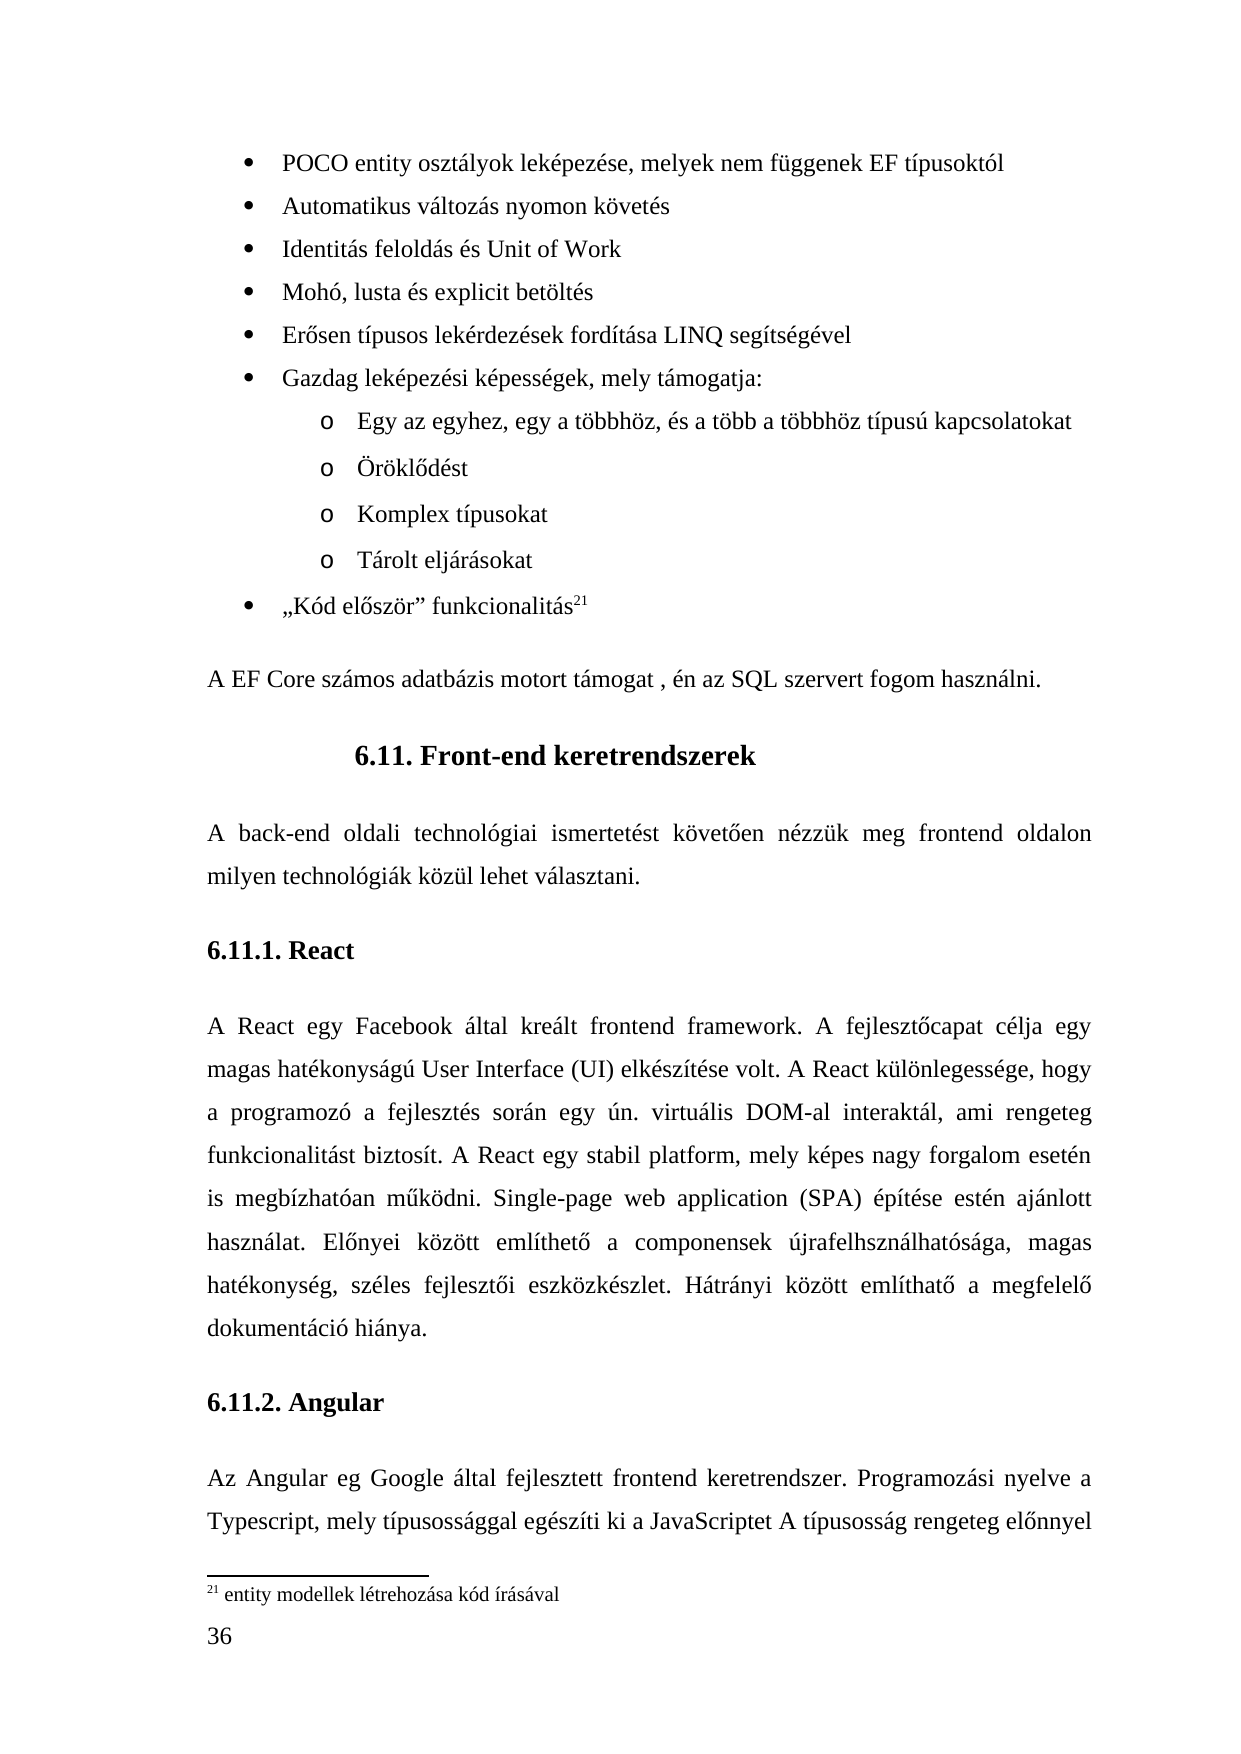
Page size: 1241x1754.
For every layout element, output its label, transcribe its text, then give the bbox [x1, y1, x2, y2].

text A EF Core számos adatbázis motort támogat , én az SQL szervert fogom használni. [207, 664, 1092, 693]
list Öröklődést [319, 453, 1092, 483]
list Automatikus változás nyomon követés [244, 191, 1092, 219]
list Identitás feloldás és Unit of Work [244, 234, 1092, 263]
list Tárolt eljárásokat [319, 545, 1092, 576]
subtitle Front-end keretrendszerek [354, 738, 1092, 771]
text A back-end oldali technológiai ismertetést követően nézzük meg frontend oldalon milyen technológiák közül lehet választani. [207, 818, 1092, 890]
list Egy az egyhez, egy a többhöz, és a több a többhöz típusú kapcsolatokat [319, 406, 1092, 437]
text A React egy Facebook által kreált frontend framework. A fejlesztőcapat célja egy magas hatékonyságú User Interface (UI) elkészítése volt. A React különlegessége, hogy a programozó a fejlesztés során egy ún. virtuális DOM-al interaktál, ami rengeteg funkcionalitást biztosít. A React egy stabil platform, mely képes nagy forgalom esetén is megbízhatóan működni. Single-page web application (SPA) építése estén ajánlott használat. Előnyei között említhető a componensek újrafelhsználhatósága, magas hatékonység, széles fejlesztői eszközkészlet. Hátrányi között említhatő a megfelelő dokumentáció hiánya. [207, 1011, 1092, 1342]
list Komplex típusokat [319, 499, 1092, 530]
list „Kód először” funkcionalitás [244, 591, 1092, 620]
list Gazdag leképezési képességek, mely támogatja: [244, 363, 1092, 392]
subtitle React [207, 934, 1092, 965]
list Erősen típusos lekérdezések fordítása LINQ segítségével [244, 320, 1092, 349]
subtitle Angular [207, 1386, 1092, 1417]
list Mohó, lusta és explicit betöltés [244, 277, 1092, 306]
list POCO entity osztályok leképezése, melyek nem függenek EF típusoktól [244, 148, 1092, 176]
